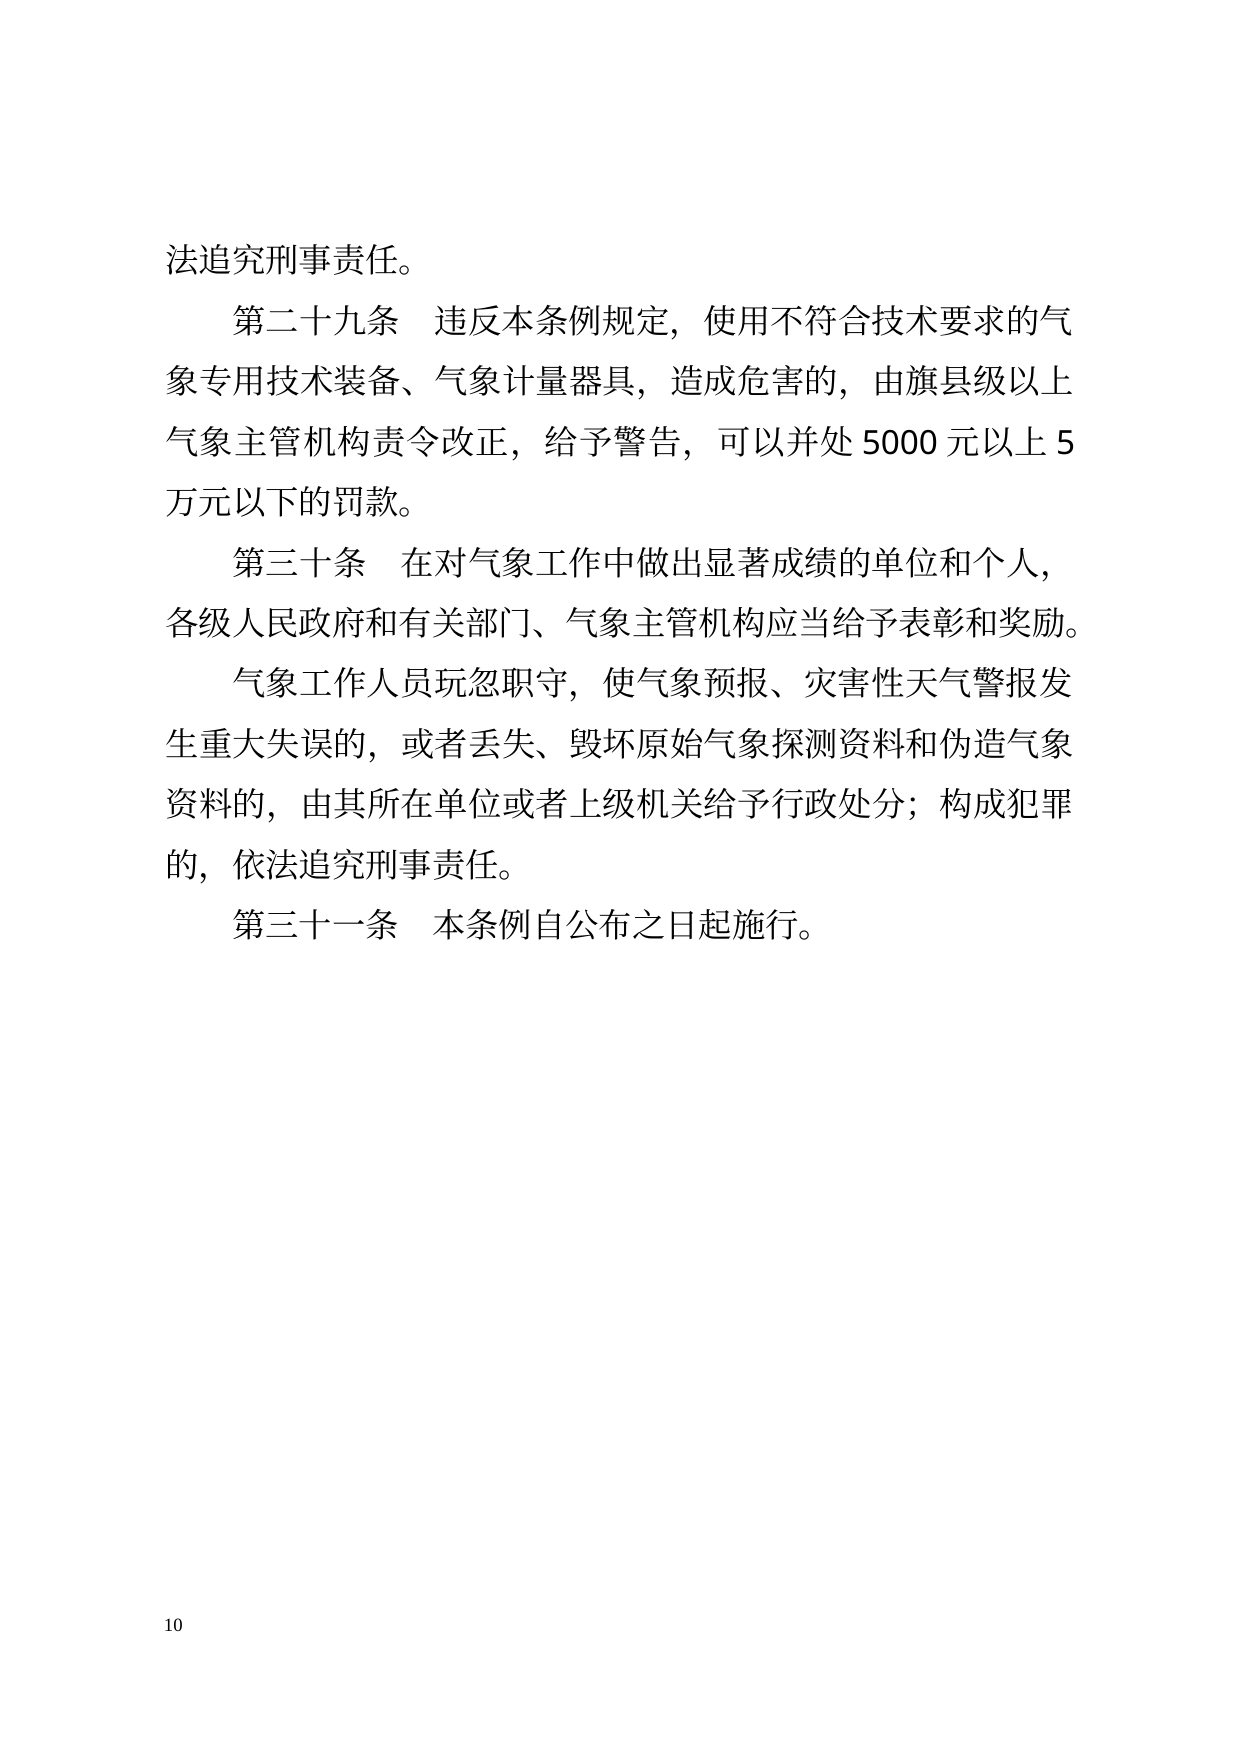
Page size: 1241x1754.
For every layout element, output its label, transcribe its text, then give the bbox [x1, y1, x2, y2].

text 气象工作人员玩忽职守，使气象预报、灾害性天气警报发生重大失误的，或者丢失、毁坏原始气象探测资料和伪造气象资料的，由其所在单位或者上级机关给予行政处分；构成犯罪的，依法追究刑事责任。 [165, 647, 1075, 889]
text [165, 224, 1075, 285]
text 第二十九条 违反本条例规定，使用不符合技术要求的气象专用技术装备、气象计量器具，造成危害的，由旗县级以上气象主管机构责令改正，给予警告，可以并处5000元以上5万元以下的罚款。 [165, 285, 1075, 527]
text 第三十条 在对气象工作中做出显著成绩的单位和个人，各级人民政府和有关部门、气象主管机构应当给予表彰和奖励。 [165, 527, 1075, 647]
text 第三十一条 本条例自公布之日起施行。 [165, 889, 1075, 949]
